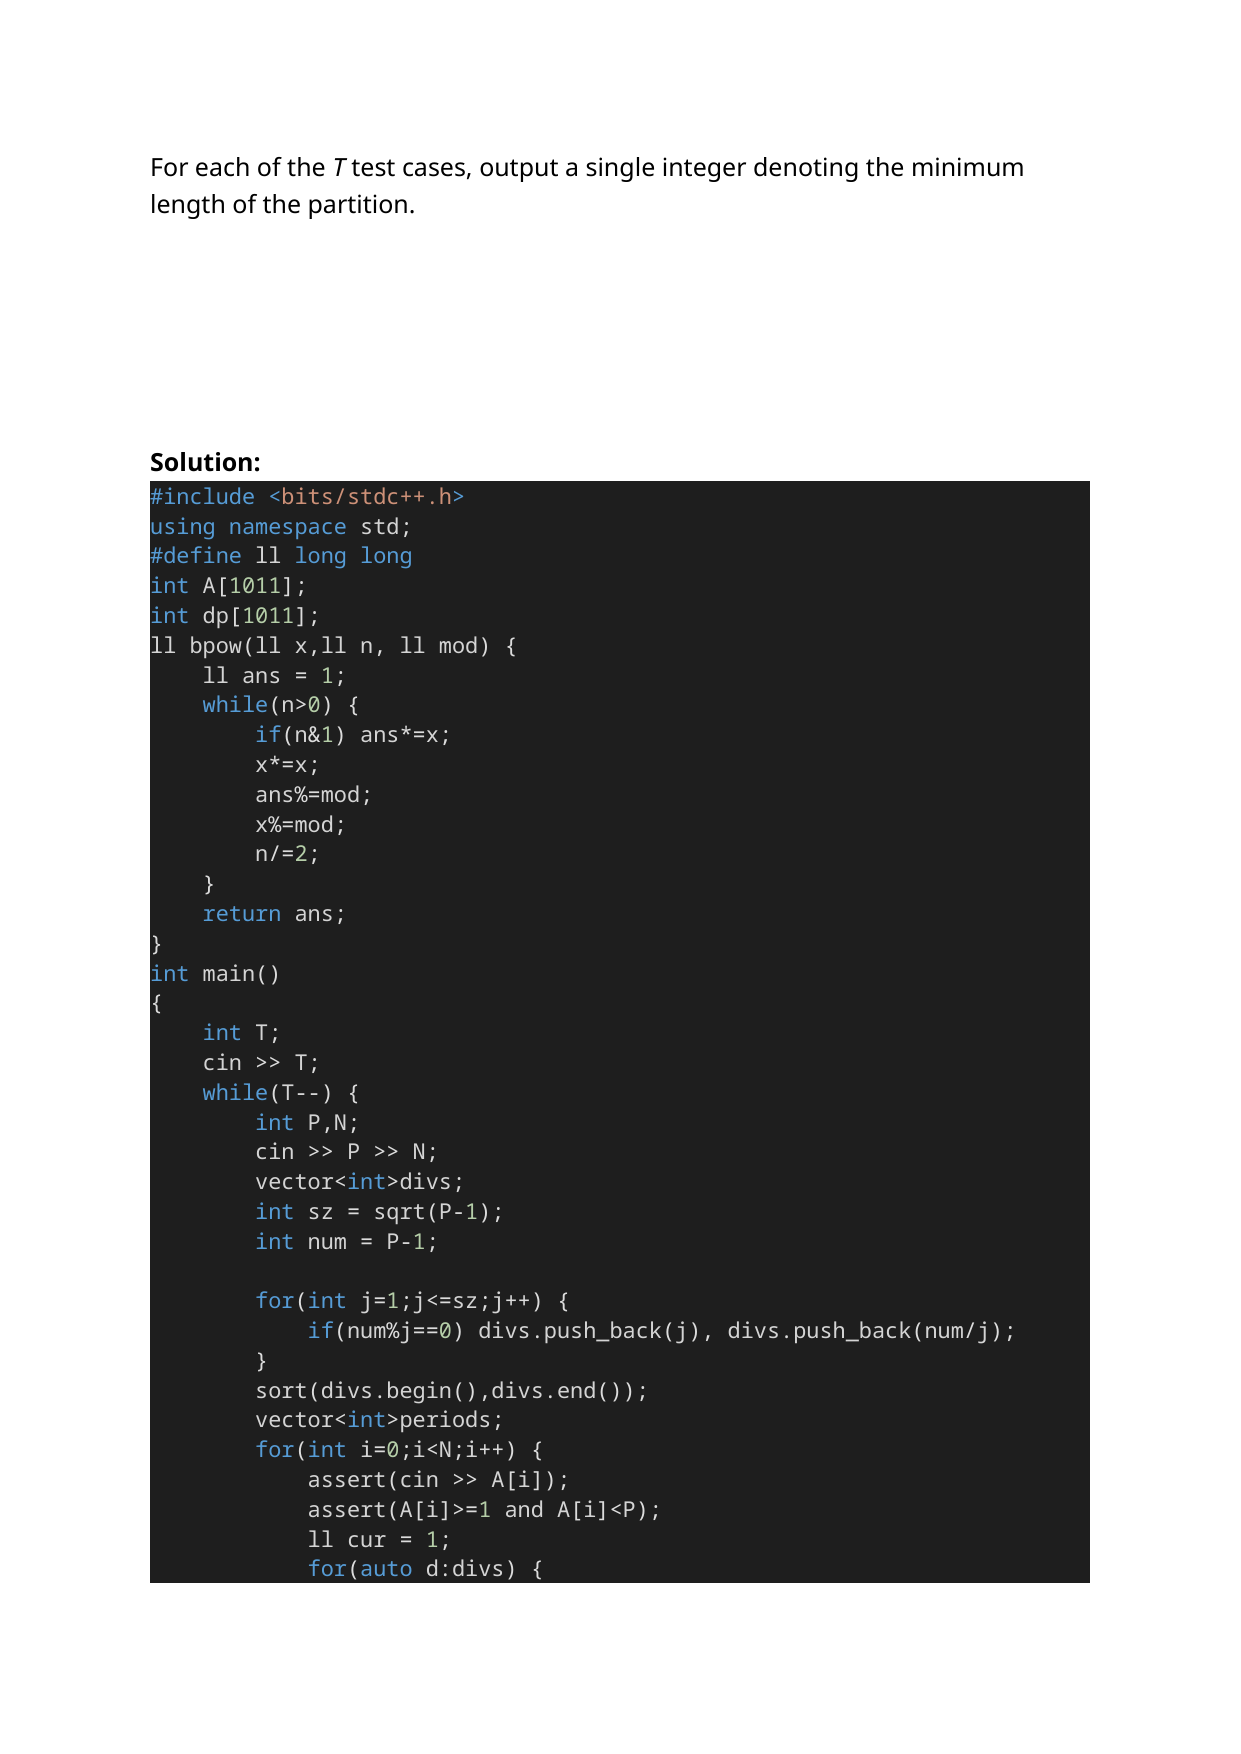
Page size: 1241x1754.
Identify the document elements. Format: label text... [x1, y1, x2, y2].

text vector<int>periods; [150, 1404, 1090, 1434]
text return ans; [150, 898, 1090, 928]
text } [150, 928, 1090, 958]
text ans%=mod; [150, 779, 1090, 809]
text #include <bits/stdc++.h> [150, 481, 1090, 511]
text int sz = sqrt(P-1); [150, 1196, 1090, 1226]
text } [150, 1345, 1090, 1375]
text ll cur = 1; [150, 1524, 1090, 1553]
text int main() [150, 958, 1090, 987]
text int T; [150, 1017, 1090, 1047]
text Solution: [150, 444, 1090, 478]
text n/=2; [150, 838, 1090, 868]
text #define ll long long [150, 541, 1090, 570]
text ll ans = 1; [150, 660, 1090, 689]
text assert(A[i]>=1 and A[i]<P); [150, 1494, 1090, 1524]
text For each of the T test cases, output a single integer denoting the minimum length of the partition. [150, 150, 1090, 221]
text vector<int>divs; [150, 1166, 1090, 1196]
text while(n>0) { [150, 689, 1090, 719]
text cin >> P >> N; [150, 1136, 1090, 1166]
text { [150, 987, 1090, 1017]
text int num = P-1; [150, 1226, 1090, 1256]
text if(num%j==0) divs.push_back(j), divs.push_back(num/j); [150, 1315, 1090, 1345]
text using namespace std; [150, 511, 1090, 541]
text for(int i=0;i<N;i++) { [150, 1434, 1090, 1464]
text int dp[1011]; [150, 600, 1090, 630]
text for(int j=1;j<=sz;j++) { [150, 1285, 1090, 1315]
text cin >> T; [150, 1047, 1090, 1077]
text x%=mod; [150, 809, 1090, 838]
text ll bpow(ll x,ll n, ll mod) { [150, 630, 1090, 660]
text assert(cin >> A[i]); [150, 1464, 1090, 1494]
text sort(divs.begin(),divs.end()); [150, 1375, 1090, 1404]
text x*=x; [150, 749, 1090, 779]
text for(auto d:divs) { [150, 1553, 1090, 1583]
text if(n&1) ans*=x; [150, 719, 1090, 749]
text } [150, 868, 1090, 898]
text int A[1011]; [150, 570, 1090, 600]
text int P,N; [150, 1107, 1090, 1136]
text while(T--) { [150, 1077, 1090, 1107]
